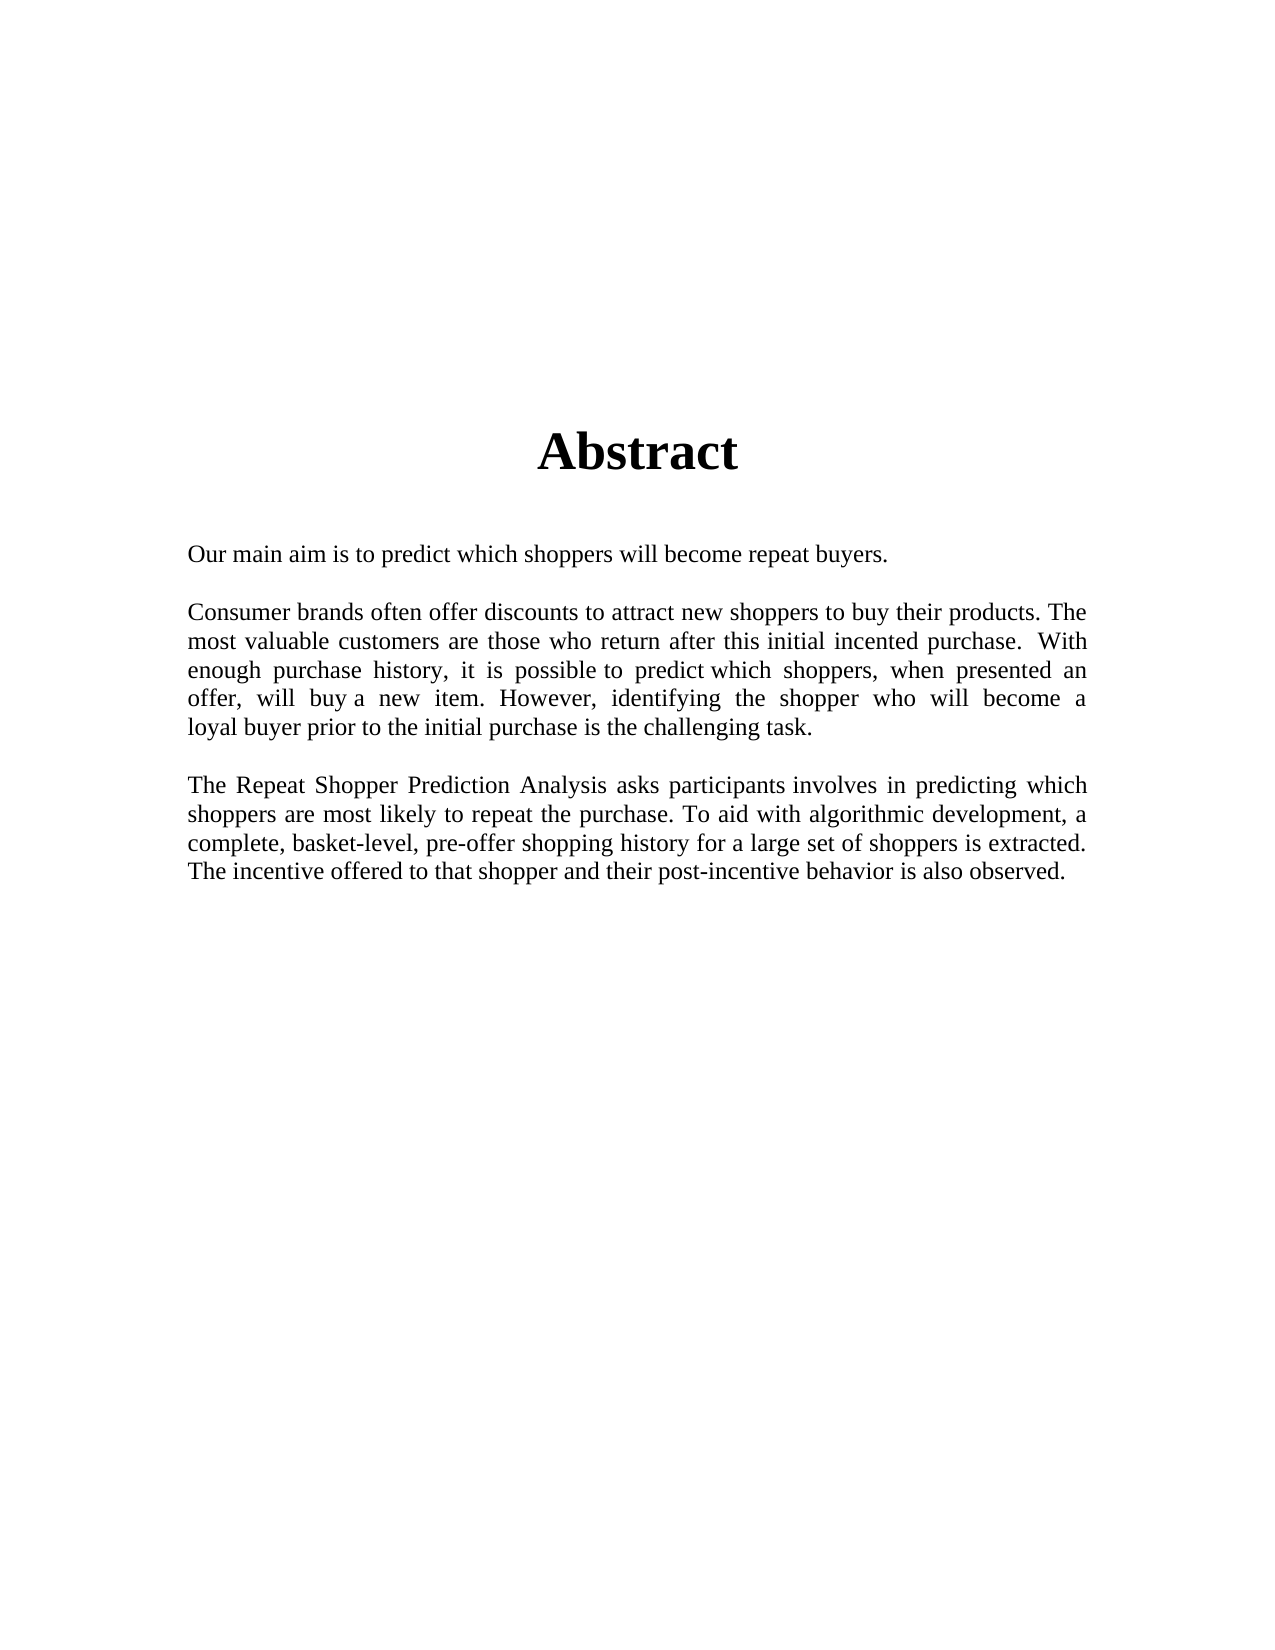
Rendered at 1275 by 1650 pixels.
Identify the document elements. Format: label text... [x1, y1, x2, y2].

text Consumer brands often offer discounts to attract new shoppers to buy their products. The most valuable customers are those who return after this initial incented purchase. With enough purchase history, it is possible to predict which shoppers, when presented an offer, will buy a new item. However, identifying the shopper who will become a loyal buyer prior to the initial purchase is the challenging task. [187, 597, 1087, 741]
text The Repeat Shopper Prediction Analysis asks participants involves in predicting which shoppers are most likely to repeat the purchase. To aid with algorithmic development, a complete, basket-level, pre-offer shopping history for a large set of shoppers is extracted. The incentive offered to that shopper and their post-incentive behavior is also observed. [187, 770, 1087, 885]
text Our main aim is to predict which shoppers will become repeat buyers. [187, 539, 1087, 568]
subtitle Abstract [187, 419, 1087, 481]
